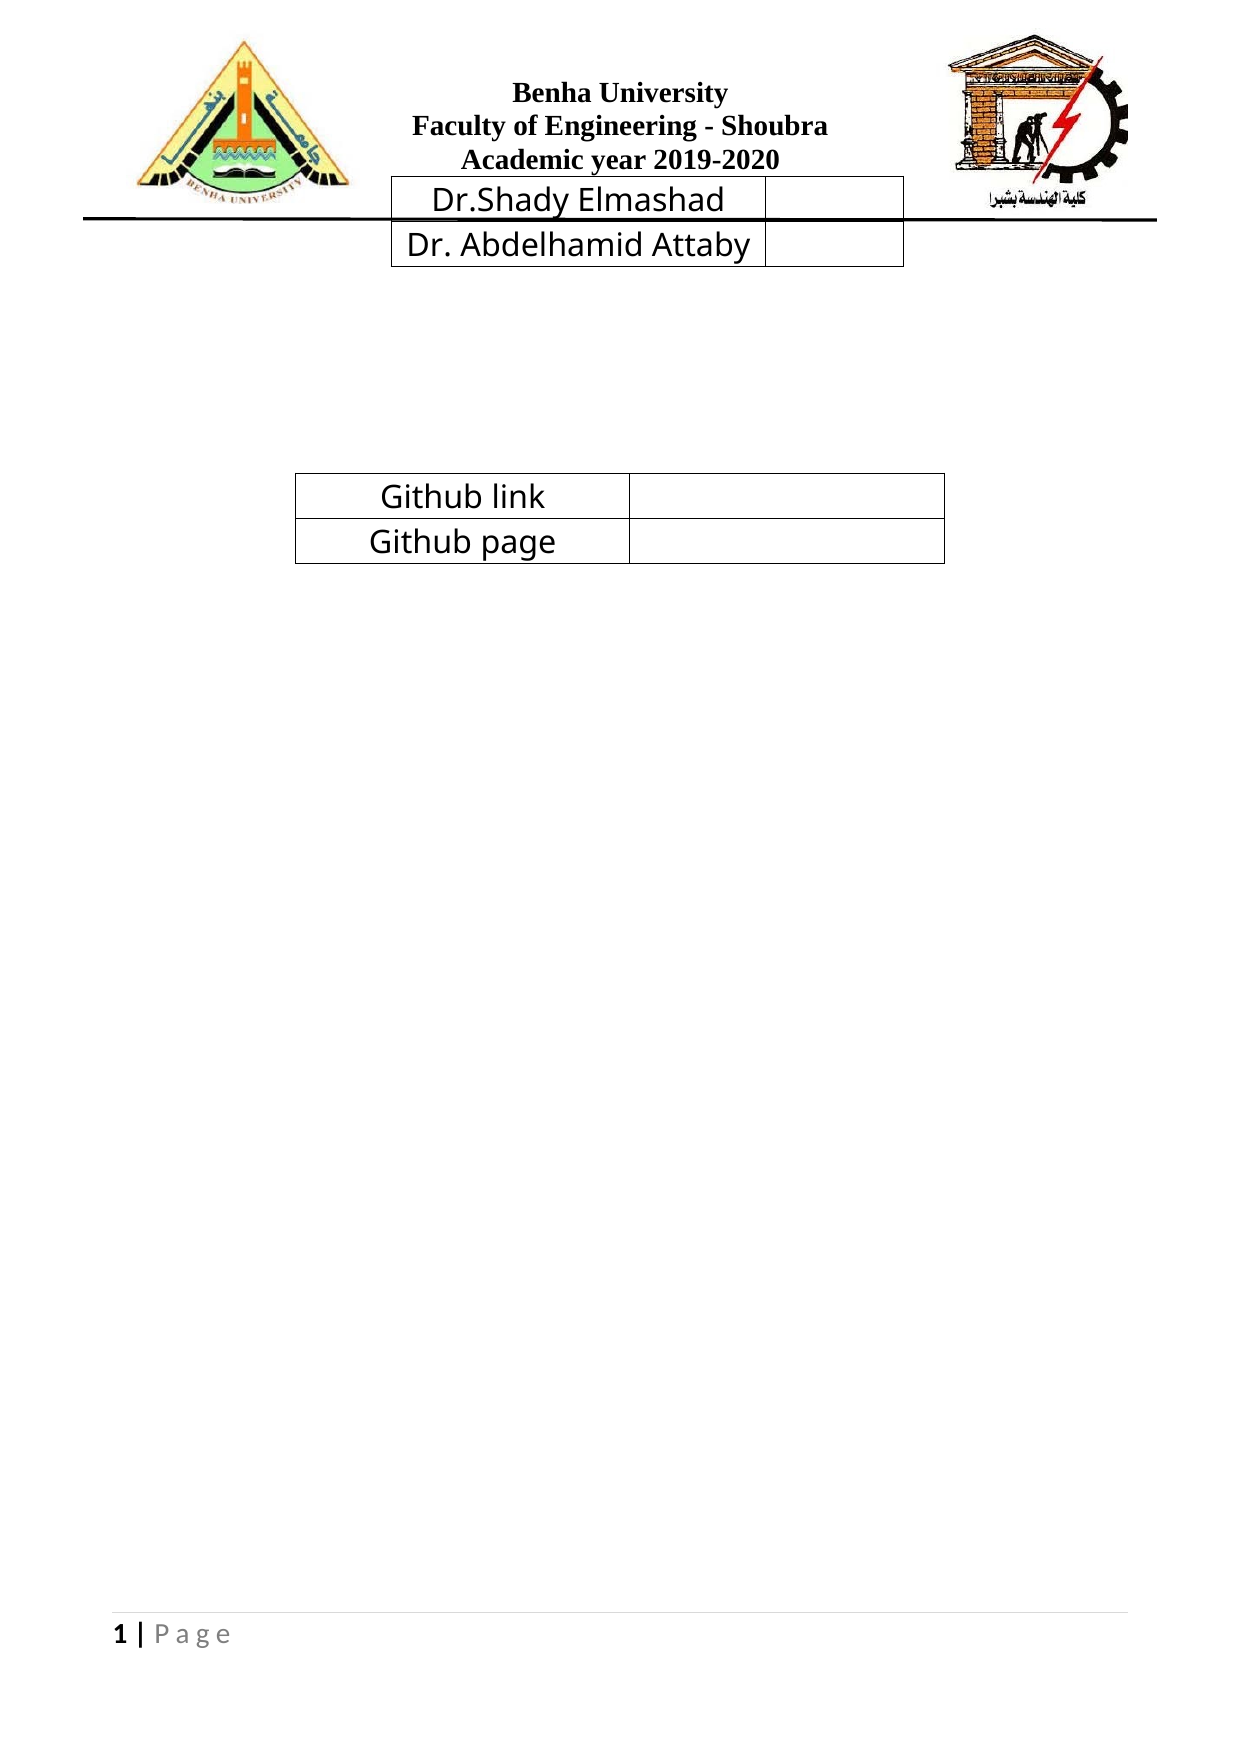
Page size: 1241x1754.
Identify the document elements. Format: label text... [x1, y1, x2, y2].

table_cell [766, 177, 903, 221]
table_cell [630, 519, 944, 562]
table_cell Dr. Abdelhamid Attaby [392, 222, 765, 266]
picture [921, 28, 1128, 218]
table_header [630, 474, 944, 517]
table_cell Github page [296, 519, 629, 562]
table_header Github link [296, 474, 629, 517]
table_cell Dr.Shady Elmashad [392, 177, 765, 221]
picture [112, 10, 373, 204]
table_cell [766, 222, 903, 266]
